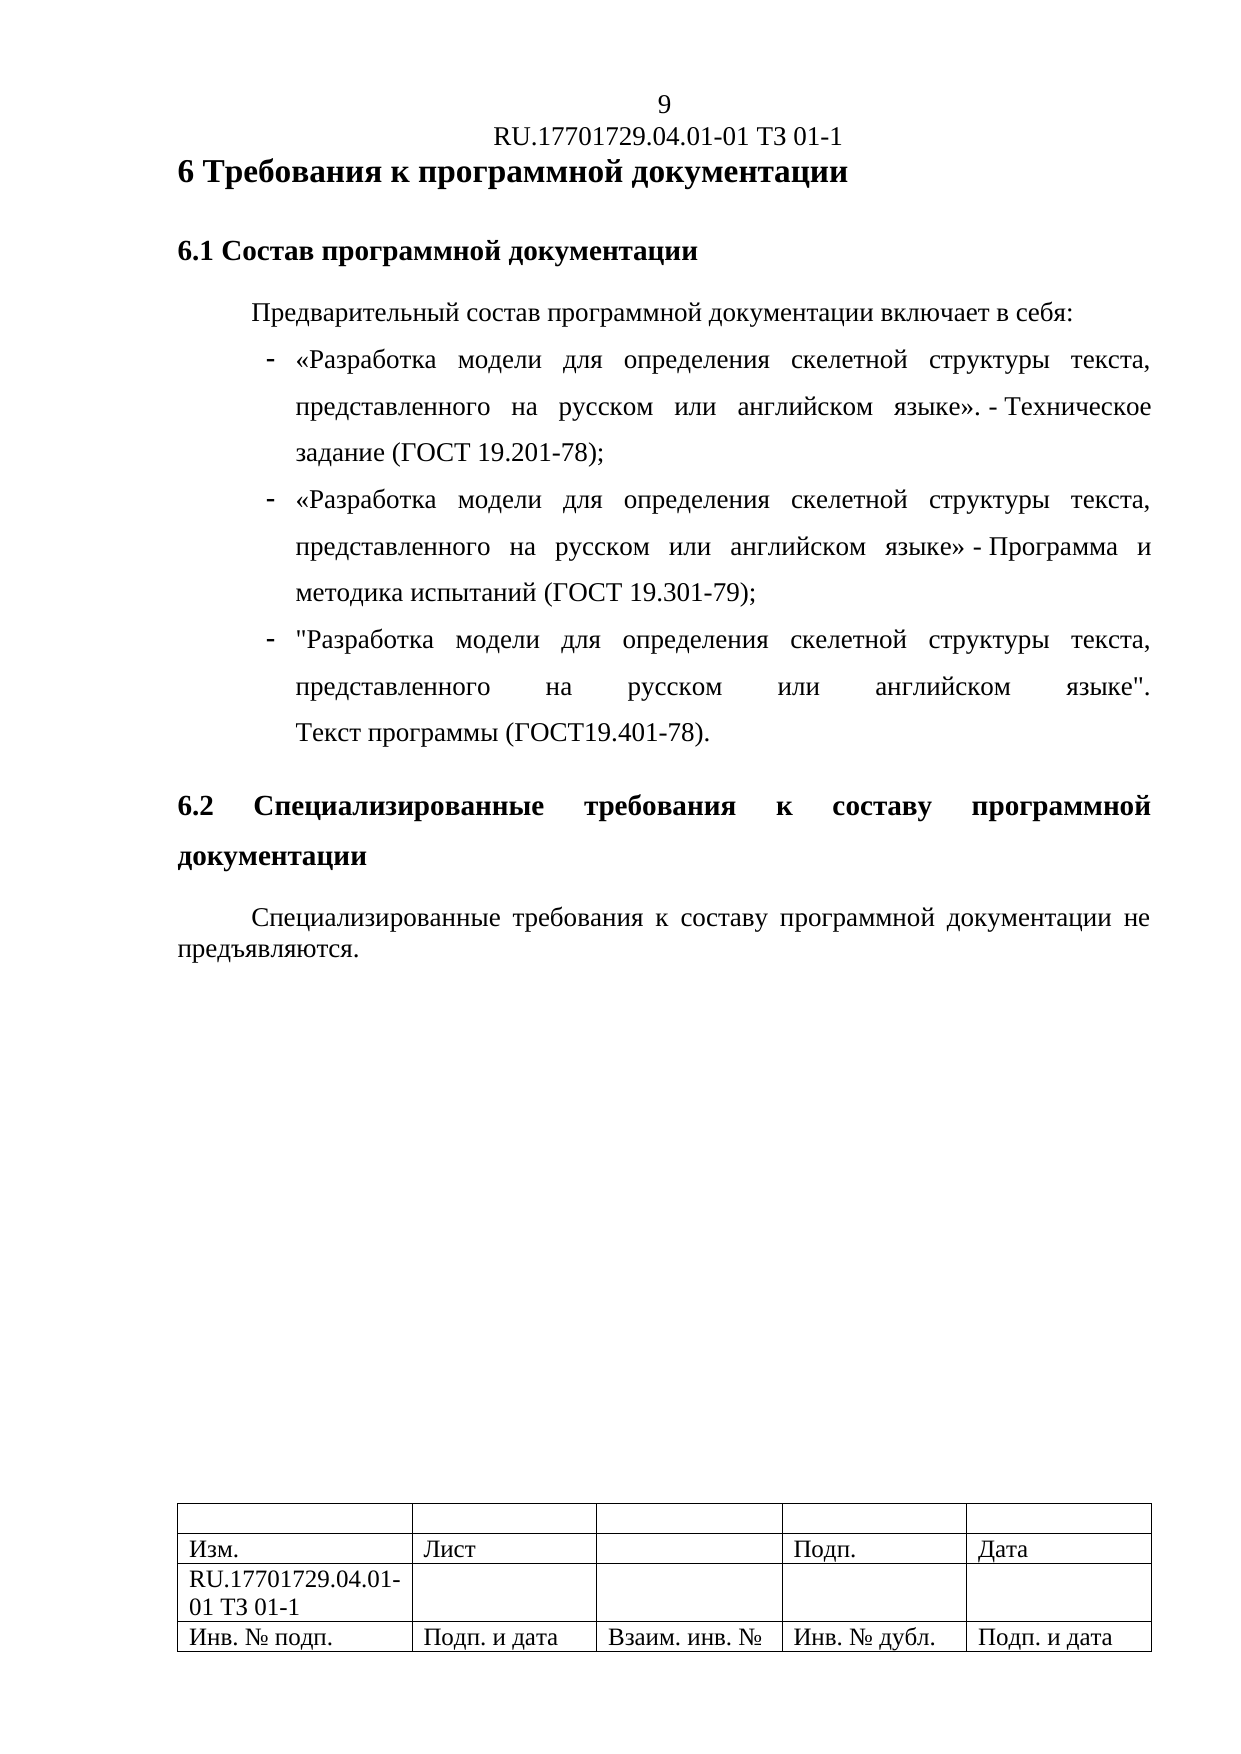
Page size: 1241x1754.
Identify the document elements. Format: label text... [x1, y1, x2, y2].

list «Разработка модели для определения скелетной структуры текста, представленного на русском или английском языке». - Техническое задание (ГОСТ 19.201-78); [266, 343, 1152, 467]
text Специализированные требования к составу программной документации не предъявляются. [177, 901, 1152, 963]
text Предварительный состав программной документации включает в себя: [177, 296, 1152, 327]
text 6.2 Специализированные требования к составу программной документации [177, 788, 1152, 872]
list "Разработка модели для определения скелетной структуры текста, представленного на русском или английском языке". Текст программы (ГОСТ19.401-78). [266, 623, 1152, 748]
text 6 Требования к программной документации [177, 151, 1152, 189]
list «Разработка модели для определения скелетной структуры текста, представленного на русском или английском языке» - Программа и методика испытаний (ГОСТ 19.301-79); [266, 483, 1152, 607]
text 6.1 Состав программной документации [177, 233, 1152, 267]
